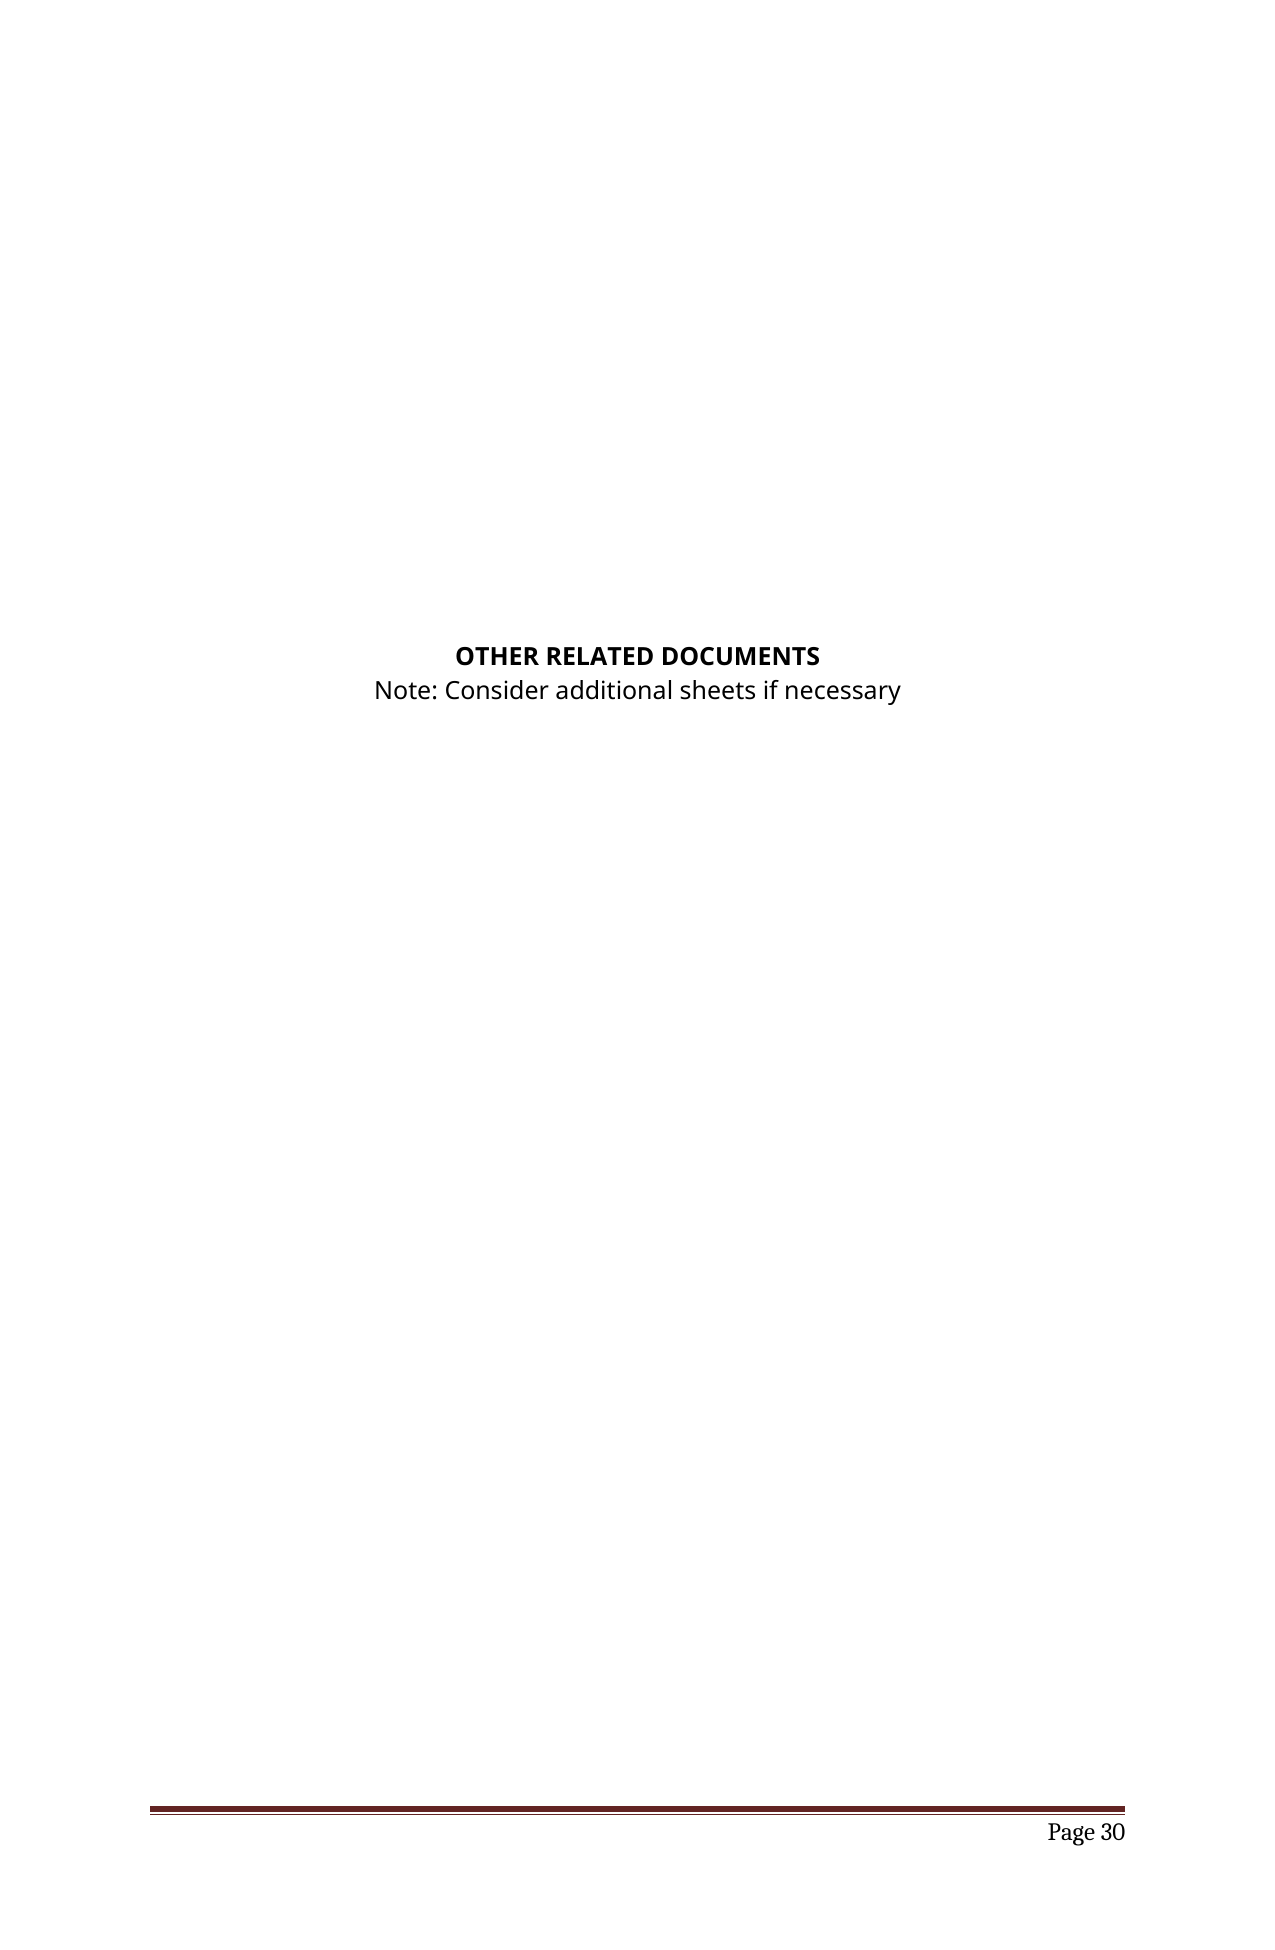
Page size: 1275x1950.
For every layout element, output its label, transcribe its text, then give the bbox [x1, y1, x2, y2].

text Note: Consider additional sheets if necessary [150, 673, 1125, 707]
text OTHER RELATED DOCUMENTS [150, 639, 1125, 673]
